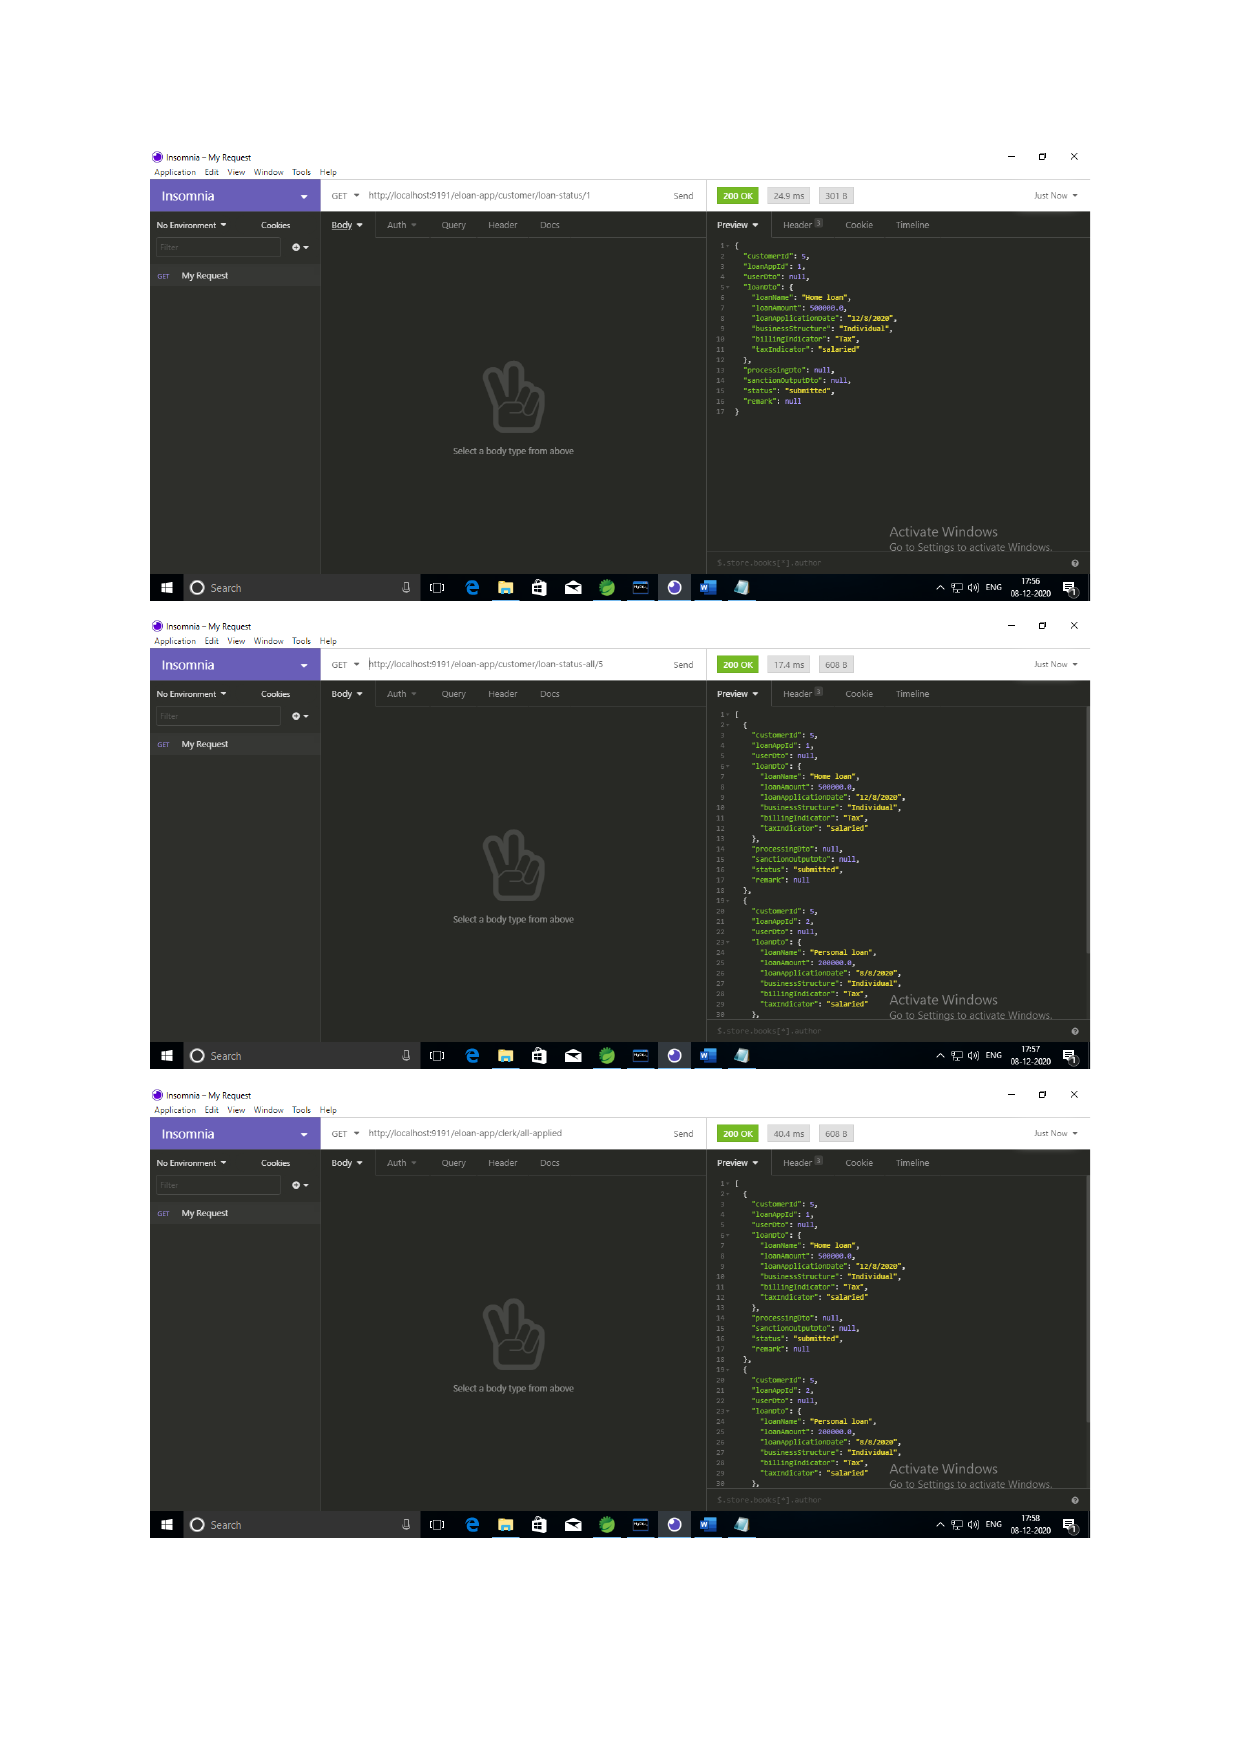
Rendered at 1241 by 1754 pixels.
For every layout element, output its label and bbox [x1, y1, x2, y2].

picture [150, 618, 1091, 1069]
picture [150, 1087, 1091, 1538]
picture [150, 150, 1091, 601]
